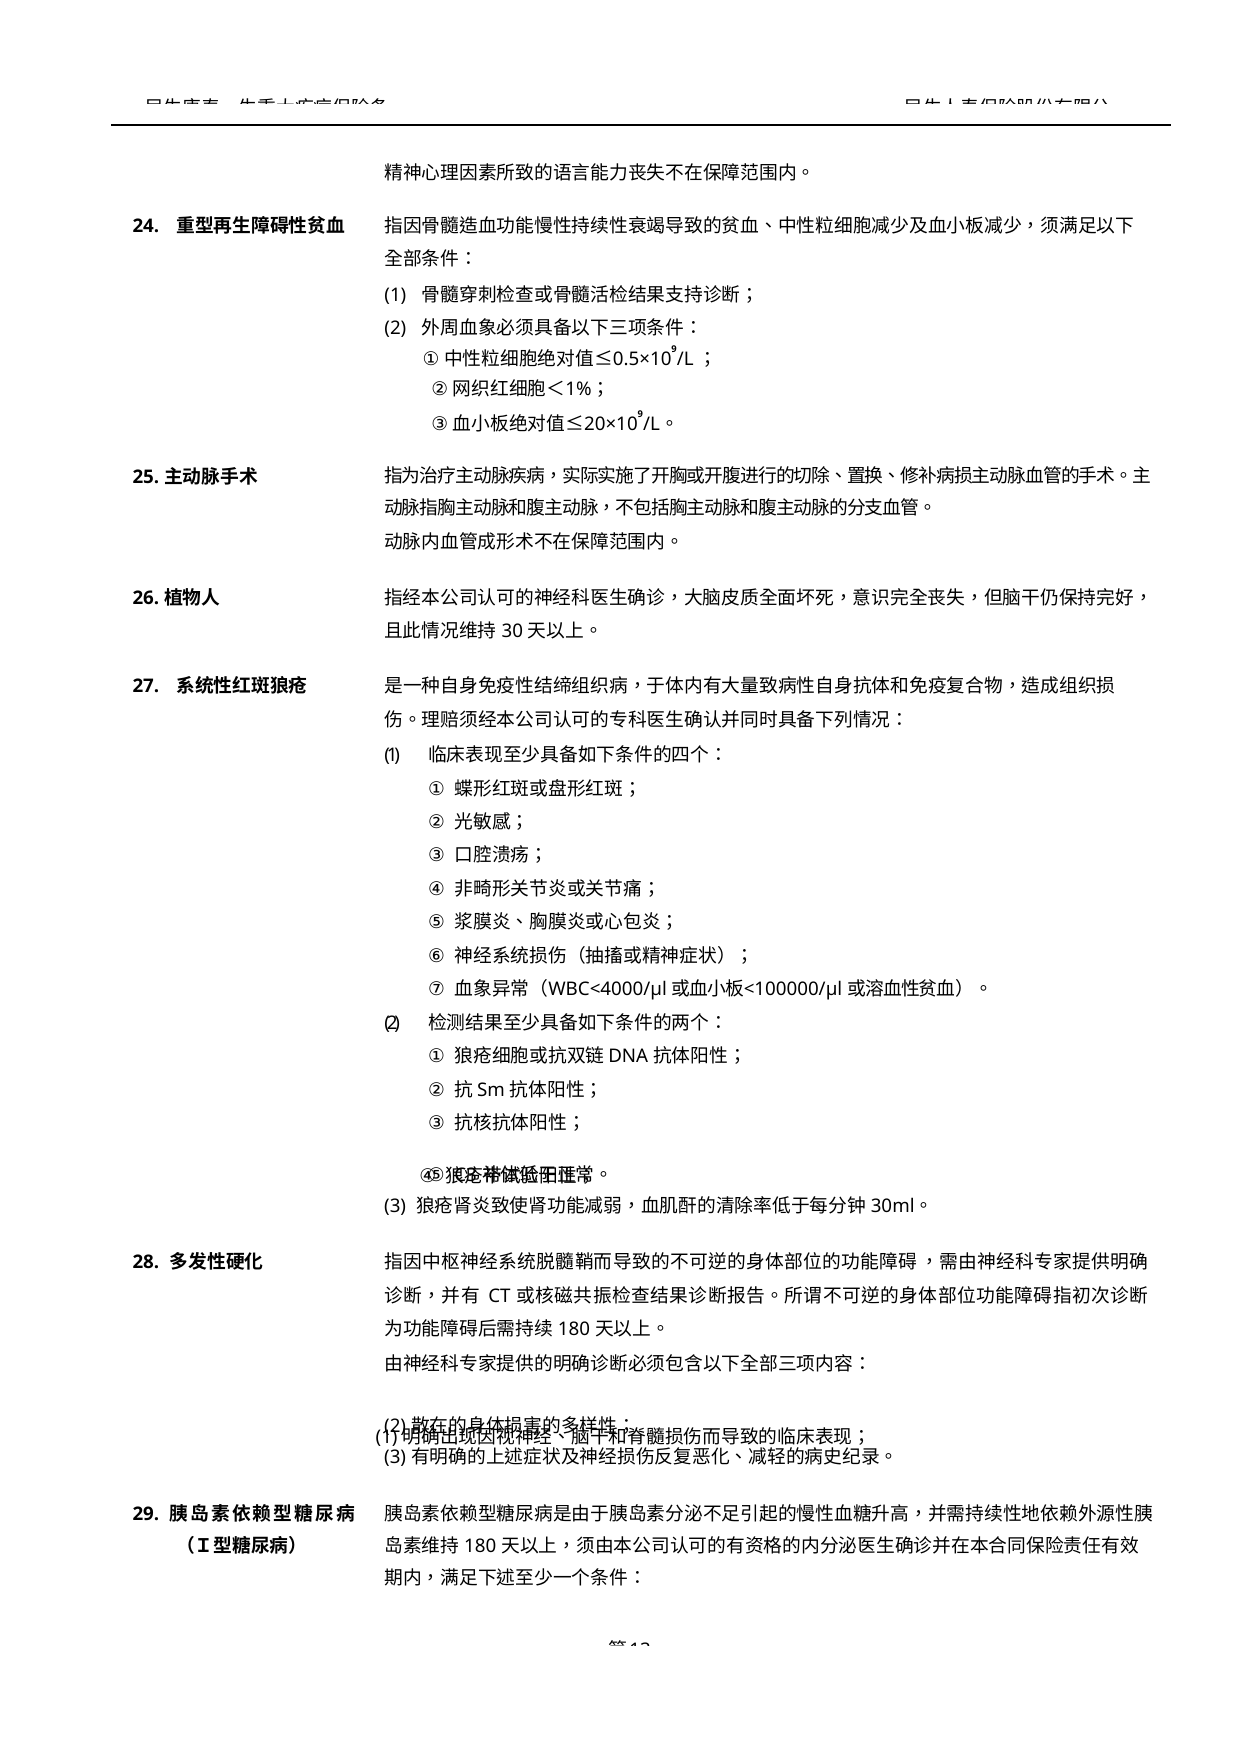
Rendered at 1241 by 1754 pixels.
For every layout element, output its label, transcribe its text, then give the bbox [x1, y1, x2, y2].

text (1) 明确出现因视神经、脑干和脊髓损伤而导致的临床表现； [375, 1424, 1182, 1449]
text ① 中性粒细胞绝对值≤0.5×109/L ； [422, 342, 1182, 371]
text ④ 狼疮带试验阳性； [419, 1162, 1182, 1188]
